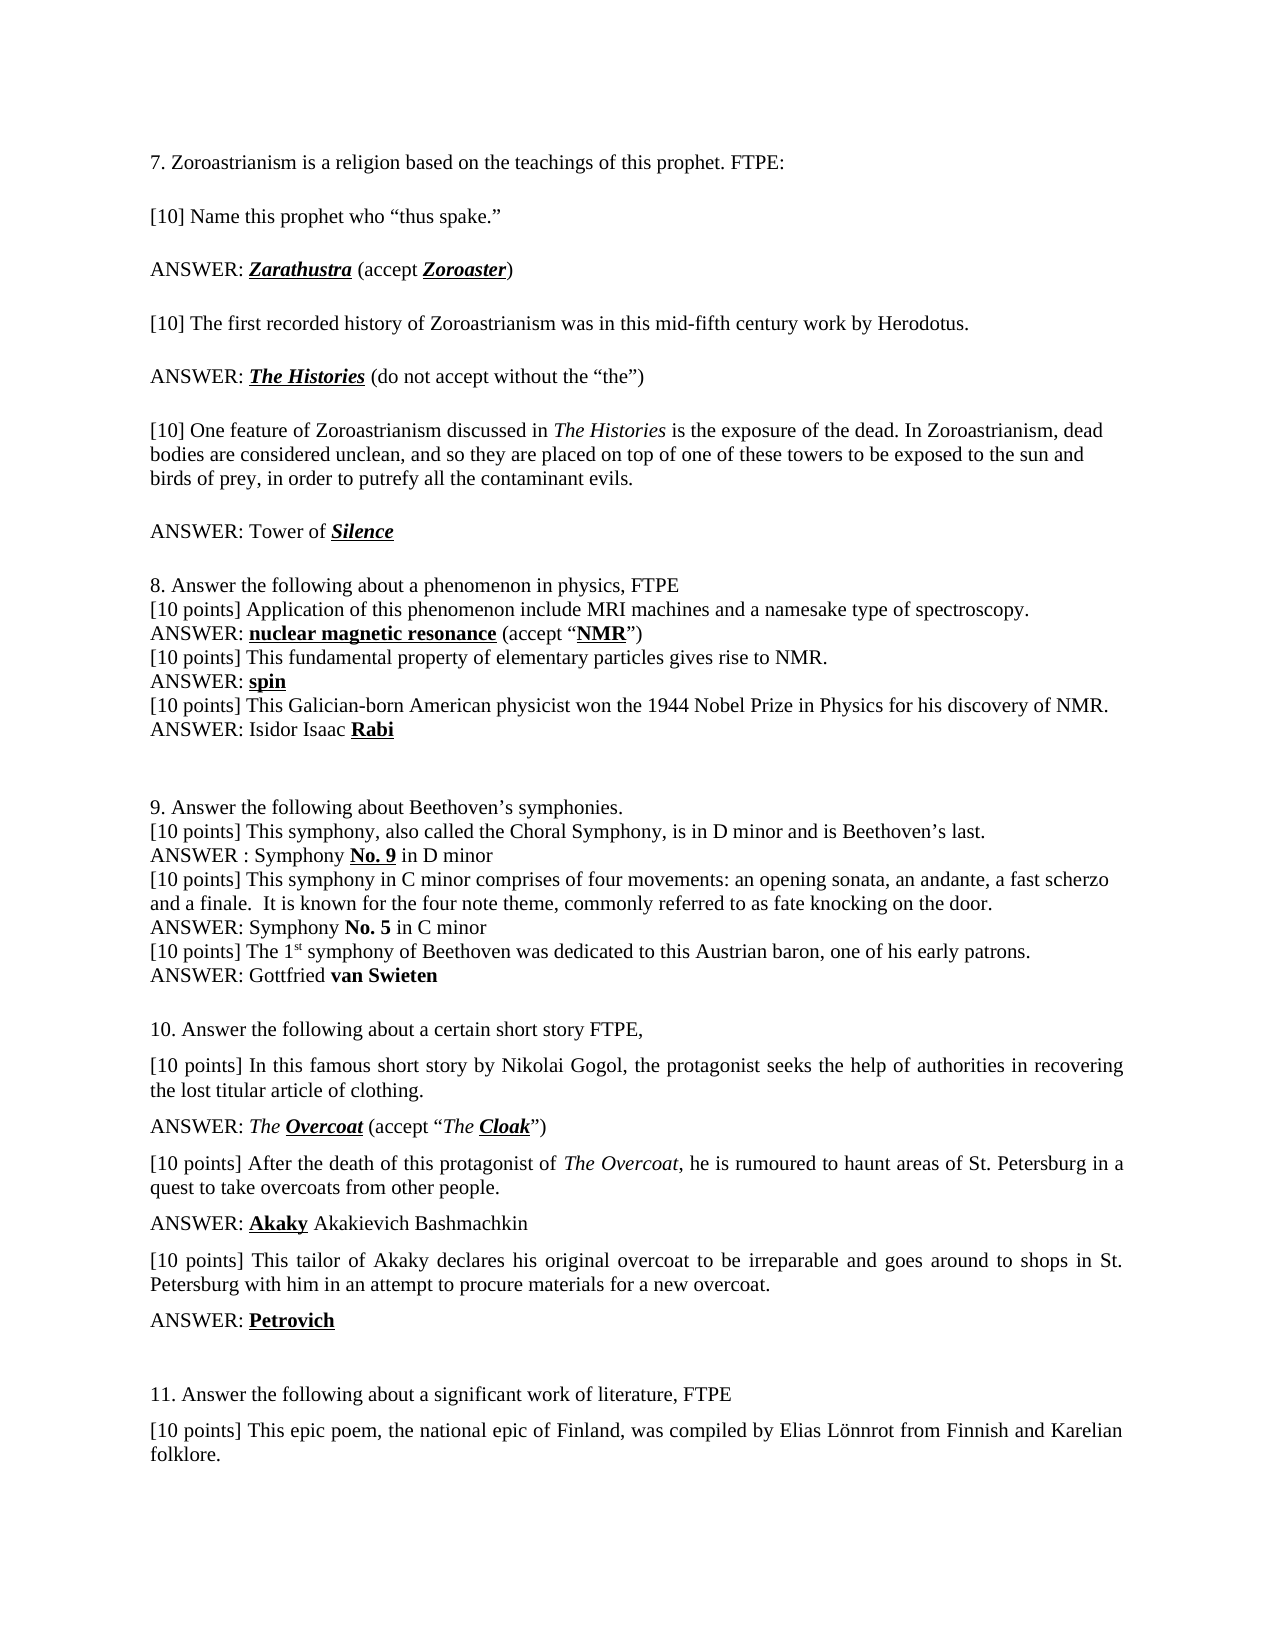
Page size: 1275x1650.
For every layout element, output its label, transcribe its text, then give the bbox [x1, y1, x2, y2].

text ANSWER: Akaky Akakievich Bashmachkin [150, 1211, 1125, 1235]
text 9. Answer the following about Beethoven’s symphonies. [150, 795, 1125, 819]
text 11. Answer the following about a significant work of literature, FTPE [150, 1382, 1125, 1406]
text ANSWER : Symphony No. 9 in D minor [150, 843, 1125, 867]
text [10 points] This epic poem, the national epic of Finland, was compiled by Elias Lönnrot from Finnish and Karelian folklore. [150, 1418, 1125, 1466]
text 8. Answer the following about a phenomenon in physics, FTPE [150, 573, 1125, 597]
text [10 points] This Galician-born American physicist won the 1944 Nobel Prize in Physics for his discovery of NMR. [150, 693, 1125, 717]
text [10] The first recorded history of Zoroastrianism was in this mid-fifth century work by Herodotus. [150, 311, 1125, 335]
text ANSWER: The Histories (do not accept without the “the”) [150, 364, 1125, 388]
text [10 points] In this famous short story by Nikolai Gogol, the protagonist seeks the help of authorities in recovering the lost titular article of clothing. [150, 1053, 1125, 1102]
text ANSWER: spin [150, 669, 1125, 693]
text ANSWER: Gottfried van Swieten [150, 963, 1125, 987]
text ANSWER: Zarathustra (accept Zoroaster) [150, 257, 1125, 281]
text [10] Name this prophet who “thus spake.” [150, 203, 1125, 228]
text 10. Answer the following about a certain short story FTPE, [150, 1017, 1125, 1041]
text [10 points] The 1st symphony of Beethoven was dedicated to this Austrian baron, one of his early patrons. [150, 939, 1125, 963]
text ANSWER: nuclear magnetic resonance (accept “NMR”) [150, 621, 1125, 645]
text ANSWER: The Overcoat (accept “The Cloak”) [150, 1114, 1125, 1138]
text ANSWER: Tower of Silence [150, 519, 1125, 543]
text [10 points] Application of this phenomenon include MRI machines and a namesake type of spectroscopy. [150, 597, 1125, 621]
text [10 points] This tailor of Akaky declares his original overcoat to be irreparable and goes around to shops in St. Petersburg with him in an attempt to procure materials for a new overcoat. [150, 1248, 1125, 1296]
text [10 points] After the death of this protagonist of The Overcoat, he is rumoured to haunt areas of St. Petersburg in a quest to take overcoats from other people. [150, 1151, 1125, 1199]
text ANSWER: Symphony No. 5 in C minor [150, 915, 1125, 939]
text [10 points] This symphony in C minor comprises of four movements: an opening sonata, an andante, a fast scherzo and a finale. It is known for the four note theme, commonly referred to as fate knocking on the door. [150, 867, 1125, 915]
text ANSWER: Isidor Isaac Rabi [150, 717, 1125, 741]
text ANSWER: Petrovich [150, 1308, 1125, 1332]
text [10] One feature of Zoroastrianism discussed in The Histories is the exposure of the dead. In Zoroastrianism, dead bodies are considered unclean, and so they are placed on top of one of these towers to be exposed to the sun and birds of prey, in order to putrefy all the contaminant evils. [150, 418, 1125, 490]
text 7. Zoroastrianism is a religion based on the teachings of this prophet. FTPE: [150, 150, 1125, 174]
text [10 points] This symphony, also called the Choral Symphony, is in D minor and is Beethoven’s last. [150, 819, 1125, 843]
text [10 points] This fundamental property of elementary particles gives rise to NMR. [150, 645, 1125, 669]
